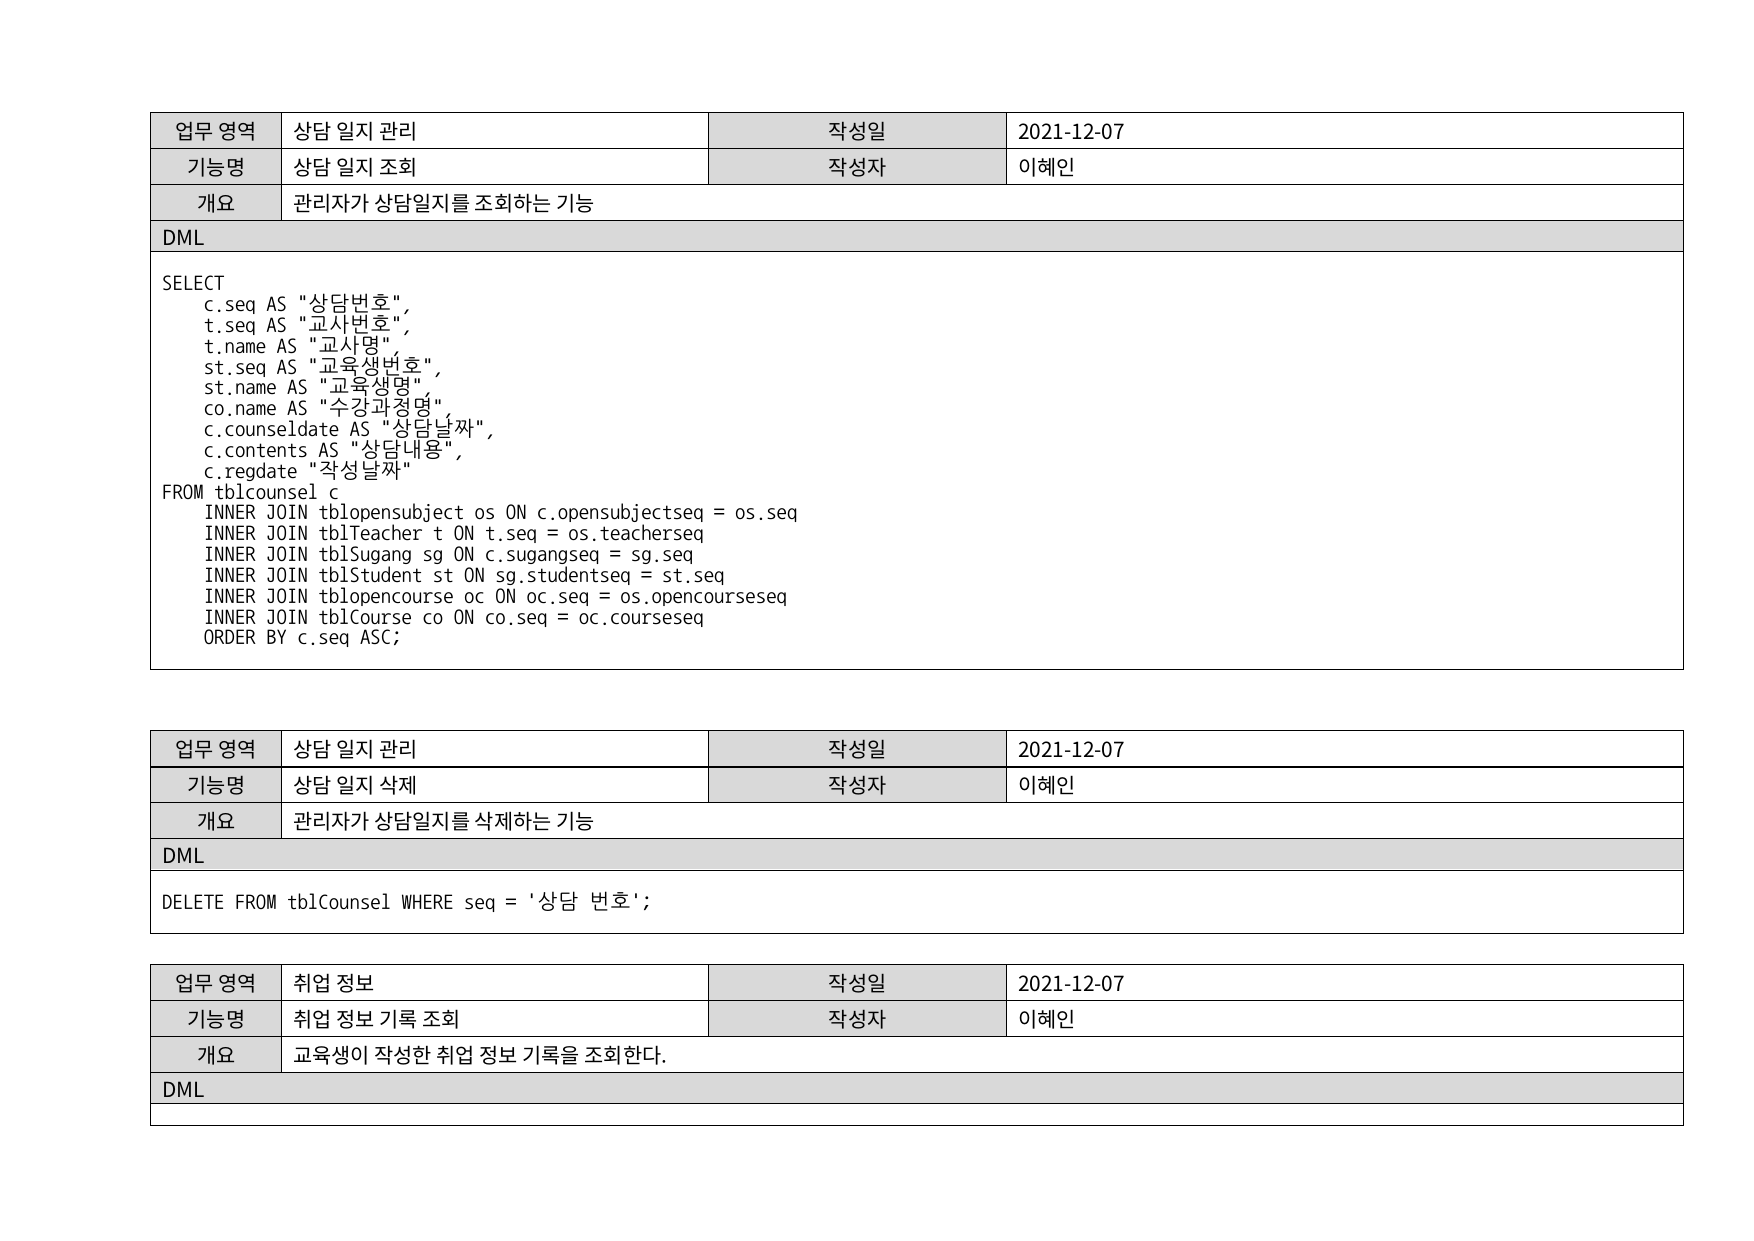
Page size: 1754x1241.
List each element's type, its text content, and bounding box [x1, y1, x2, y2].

table_header 업무 영역 [151, 965, 281, 1000]
table_cell DML [151, 221, 1683, 251]
table_cell 기능명 [151, 1001, 281, 1036]
table_header 작성일 [709, 113, 1006, 148]
table_header 상담 일지 관리 [282, 113, 708, 148]
table_cell 개요 [151, 803, 281, 838]
table_cell 기능명 [151, 149, 281, 184]
table_cell 취업 정보 기록 조회 [282, 1001, 708, 1036]
table_cell 상담 일지 삭제 [282, 768, 708, 802]
table_header 상담 일지 관리 [282, 731, 708, 766]
table_header 업무 영역 [151, 731, 281, 766]
table_cell 기능명 [151, 768, 281, 802]
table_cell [151, 1104, 1683, 1125]
table_cell 교육생이 작성한 취업 정보 기록을 조회한다. [282, 1037, 1683, 1072]
table_header 작성일 [709, 731, 1006, 766]
table_header 취업 정보 [282, 965, 708, 1000]
table_cell 이혜인 [1007, 149, 1683, 184]
table_cell 관리자가 상담일지를 조회하는 기능 [282, 185, 1683, 220]
table_header 2021-12-07 [1007, 965, 1683, 1000]
table_header 작성일 [709, 965, 1006, 1000]
table_cell SELECT c.seq AS "상담번호", t.seq AS "교사번호", t.name AS "교사명", st.seq AS "교육생번호", st.name AS "교육생명", co.name AS "수강과정명", c.counseldate AS "상담날짜", c.contents AS "상담내용", c.regdate "작성날짜" FROM tblcounsel c INNER JOIN tblopensubject os ON c.opensubjectseq = os.seq INNER JOIN tblTeacher t ON t.seq = os.teacherseq INNER JOIN tblSugang sg ON c.sugangseq = sg.seq INNER JOIN tblStudent st ON sg.studentseq = st.seq INNER JOIN tblopencourse oc ON oc.seq = os.opencourseseq INNER JOIN tblCourse co ON co.seq = oc.courseseq ORDER BY c.seq ASC; [151, 252, 1683, 669]
table_cell 작성자 [709, 768, 1006, 802]
table_cell 개요 [151, 185, 281, 220]
table_cell 작성자 [709, 1001, 1006, 1036]
table_cell DELETE FROM tblCounsel WHERE seq = '상담 번호'; [151, 871, 1683, 933]
table_header 2021-12-07 [1007, 731, 1683, 766]
table_cell 관리자가 상담일지를 삭제하는 기능 [282, 803, 1683, 838]
table_header 2021-12-07 [1007, 113, 1683, 148]
table_cell DML [151, 839, 1683, 869]
table_header 업무 영역 [151, 113, 281, 148]
table_cell 개요 [151, 1037, 281, 1072]
table_cell 이혜인 [1007, 1001, 1683, 1036]
table_cell 상담 일지 조회 [282, 149, 708, 184]
table_cell 이혜인 [1007, 768, 1683, 802]
table_cell 작성자 [709, 149, 1006, 184]
table_cell DML [151, 1073, 1683, 1103]
